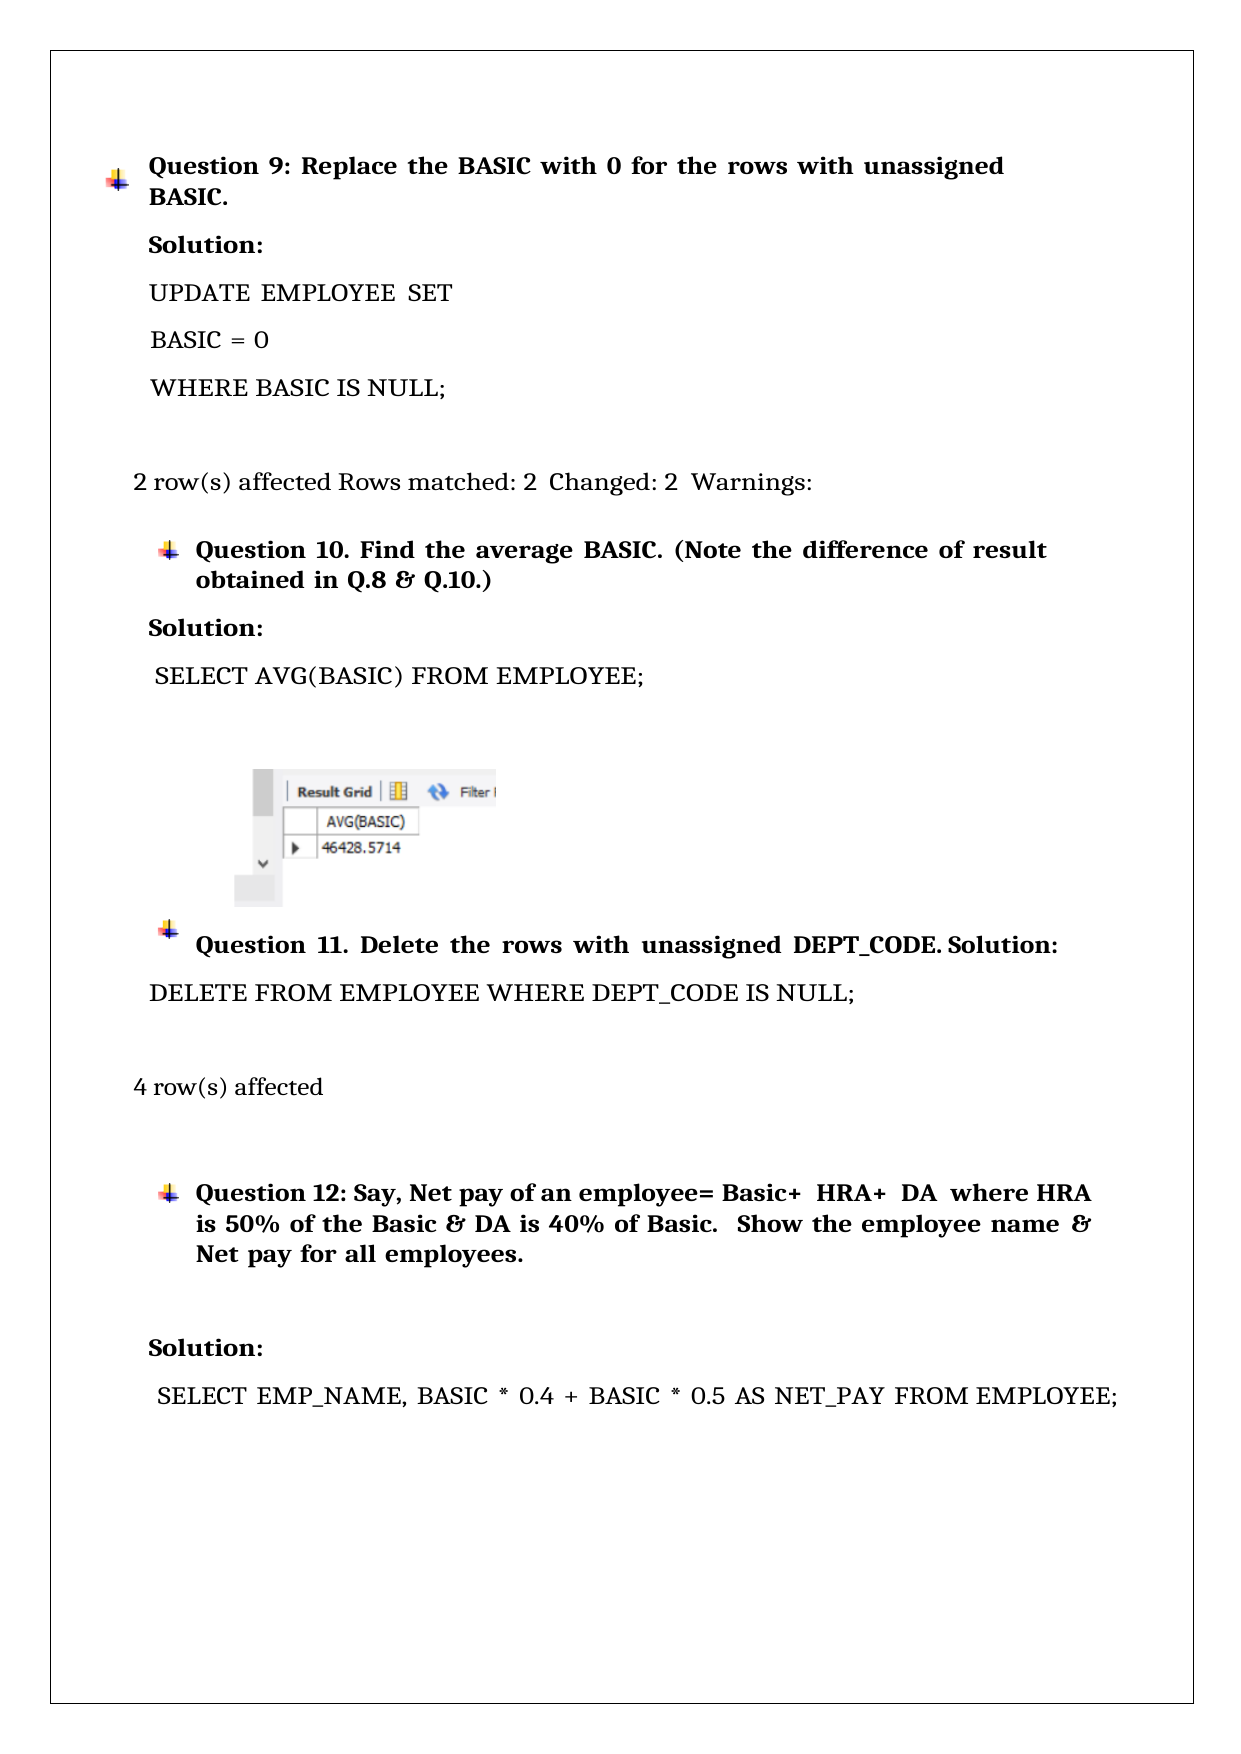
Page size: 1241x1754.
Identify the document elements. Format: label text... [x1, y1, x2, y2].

subtitle Question 12: Say, Net pay of an employee= Basic+ HRA+ DA where HRA is 50% of the Basic & DA is 40% of Basic. Show the employee name & Net pay for all employees. [196, 1179, 1092, 1269]
text DELETE FROM EMPLOYEE WHERE DEPT_CODE IS NULL; [148, 978, 1193, 1007]
text SELECT AVG(BASIC) FROM EMPLOYEE; [148, 662, 1193, 691]
picture [158, 540, 179, 560]
subtitle Question 11. Delete the rows with unassigned DEPT_CODE. Solution: [148, 775, 1061, 959]
picture [158, 1183, 179, 1203]
subtitle Question 9: Replace the BASIC with 0 for the rows with unassigned BASIC. [148, 152, 1086, 212]
text Solution: [148, 614, 1193, 643]
subtitle Question 10. Find the average BASIC. (Note the difference of result obtained in Q.8 & Q.10.) [196, 536, 1086, 595]
text Solution: [148, 231, 1193, 259]
text WHERE BASIC IS NULL; [150, 374, 1193, 403]
text UPDATE EMPLOYEE SET BASIC = 0 [148, 279, 524, 355]
picture [105, 168, 129, 191]
text SELECT EMP_NAME, BASIC * 0.4 + BASIC * 0.5 AS NET_PAY FROM EMPLOYEE; [148, 1382, 1193, 1411]
text 4 row(s) affected [133, 1073, 1193, 1102]
text Solution: [148, 1334, 1193, 1362]
picture [234, 769, 496, 907]
text 2 row(s) affected Rows matched: 2 Changed: 2 Warnings: [133, 468, 1193, 497]
